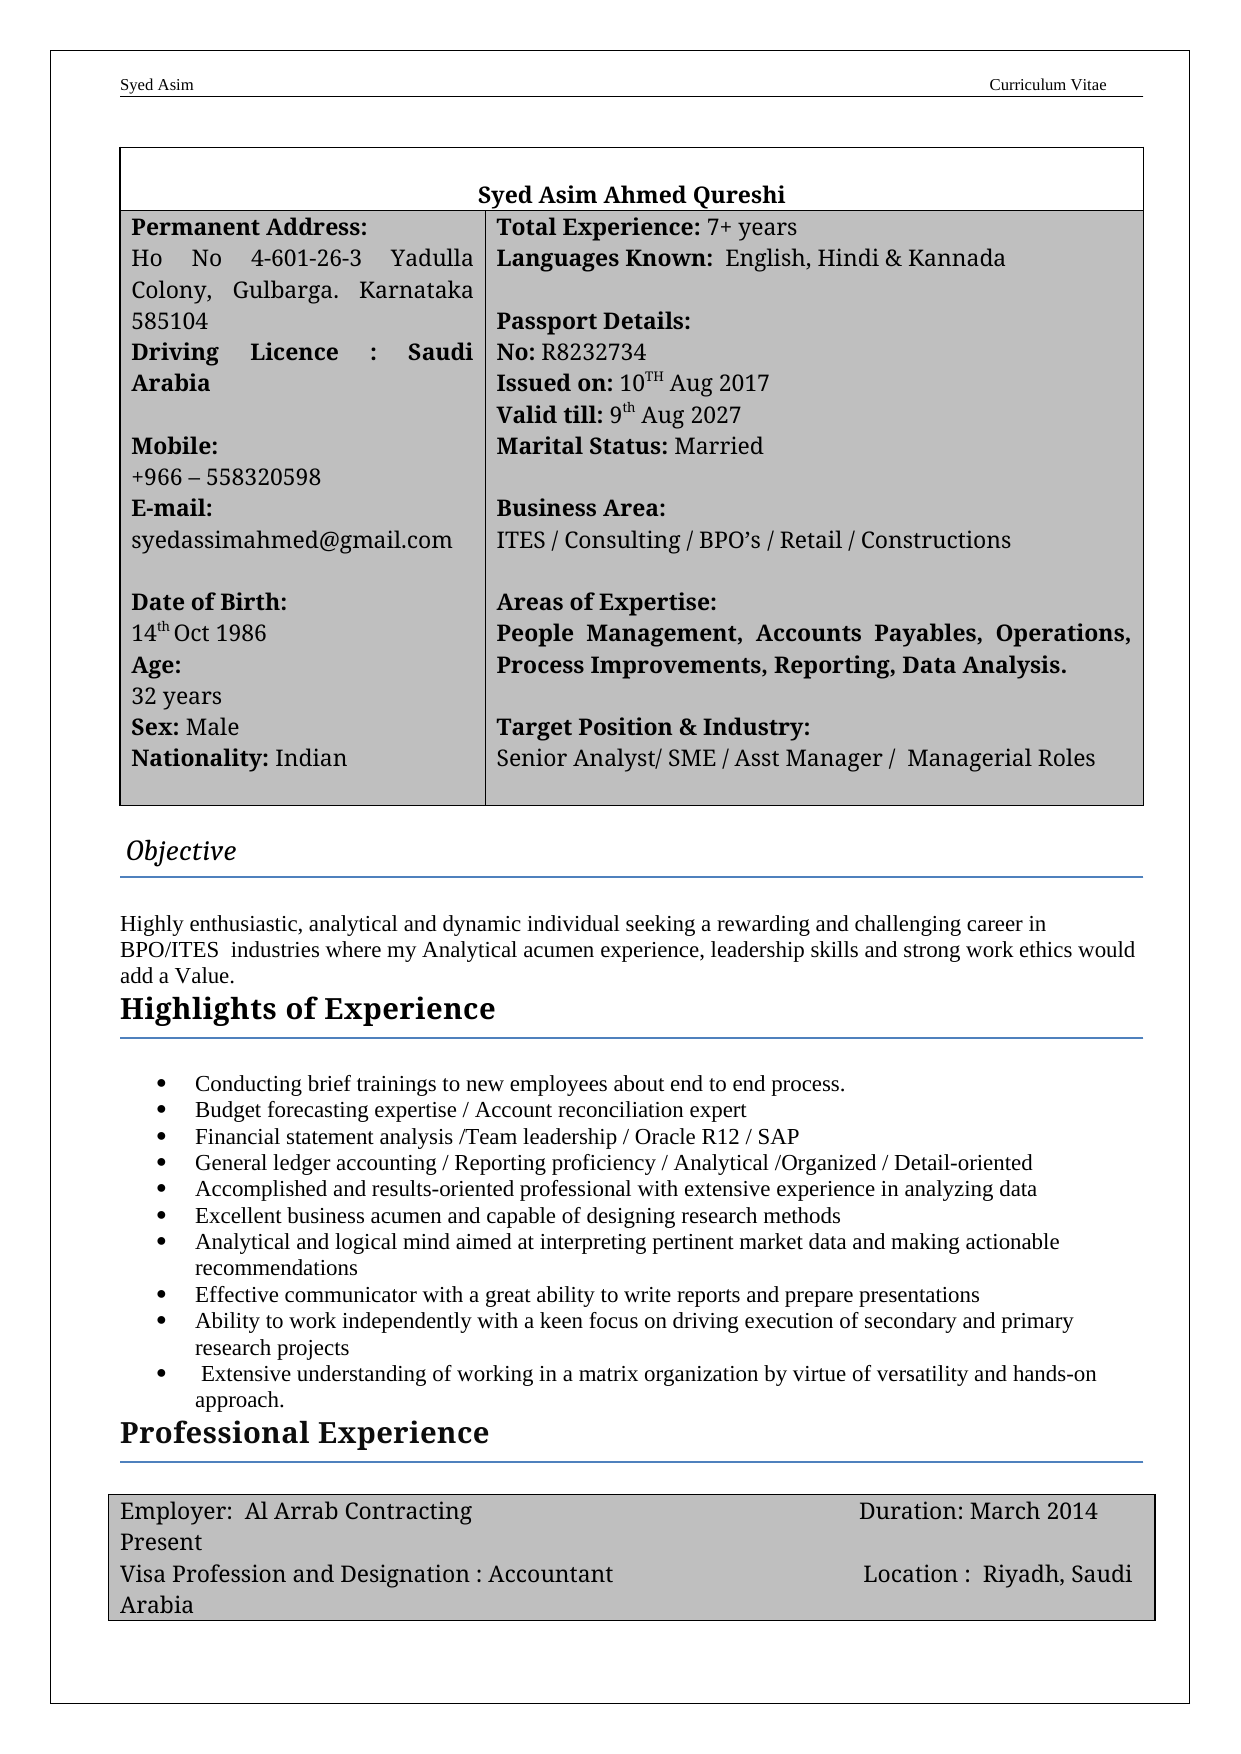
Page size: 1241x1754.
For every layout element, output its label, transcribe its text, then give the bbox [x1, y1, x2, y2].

list Effective communicator with a great ability to write reports and prepare presentations [157, 1281, 1143, 1307]
list Ability to work independently with a keen focus on driving execution of secondary and primary research projects [157, 1307, 1143, 1360]
title Professional Experience [120, 1413, 1143, 1461]
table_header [109, 1495, 1154, 1620]
list Financial statement analysis /Team leadership / Oracle R12 / SAP [157, 1123, 1143, 1149]
list Conducting brief trainings to new employees about end to end process. [157, 1070, 1143, 1096]
title Highlights of Experience [120, 989, 1143, 1037]
table_cell Permanent Address: Ho No 4-601-26-3 Yadulla Colony, Gulbarga. Karnataka 585104 Driving Licence : Saudi Arabia Mobile: +966 – 558320598 E-mail: syedassimahmed@gmail.com Date of Birth: 14th Oct 1986 Age: 32 years Sex: Male Nationality: Indian [121, 211, 485, 805]
table_cell Total Experience: 7+ years Languages Known: English, Hindi & Kannada Passport Details: No: R8232734 Issued on: 10TH Aug 2017 Valid till: 9th Aug 2027 Marital Status: Married Business Area: ITES / Consulting / BPO’s / Retail / Constructions Areas of Expertise: People Management, Accounts Payables, Operations, Process Improvements, Reporting, Data Analysis. Target Position & Industry: Senior Analyst/ SME / Asst Manager / Managerial Roles [486, 211, 1143, 805]
list Budget forecasting expertise / Account reconciliation expert [157, 1096, 1143, 1123]
table_header Syed Asim Ahmed Qureshi [121, 148, 1143, 210]
list Excellent business acumen and capable of designing research methods [157, 1202, 1143, 1228]
title Objective [120, 834, 1143, 876]
list Extensive understanding of working in a matrix organization by virtue of versatility and hands-on approach. [157, 1360, 1143, 1413]
text Highly enthusiastic, analytical and dynamic individual seeking a rewarding and challenging career in BPO/ITES industries where my Analytical acumen experience, leadership skills and strong work ethics would add a Value. [120, 909, 1143, 989]
list Accomplished and results-oriented professional with extensive experience in analyzing data [157, 1175, 1143, 1202]
list Analytical and logical mind aimed at interpreting pertinent market data and making actionable recommendations [157, 1228, 1143, 1281]
list General ledger accounting / Reporting proficiency / Analytical /Organized / Detail-oriented [157, 1149, 1143, 1175]
